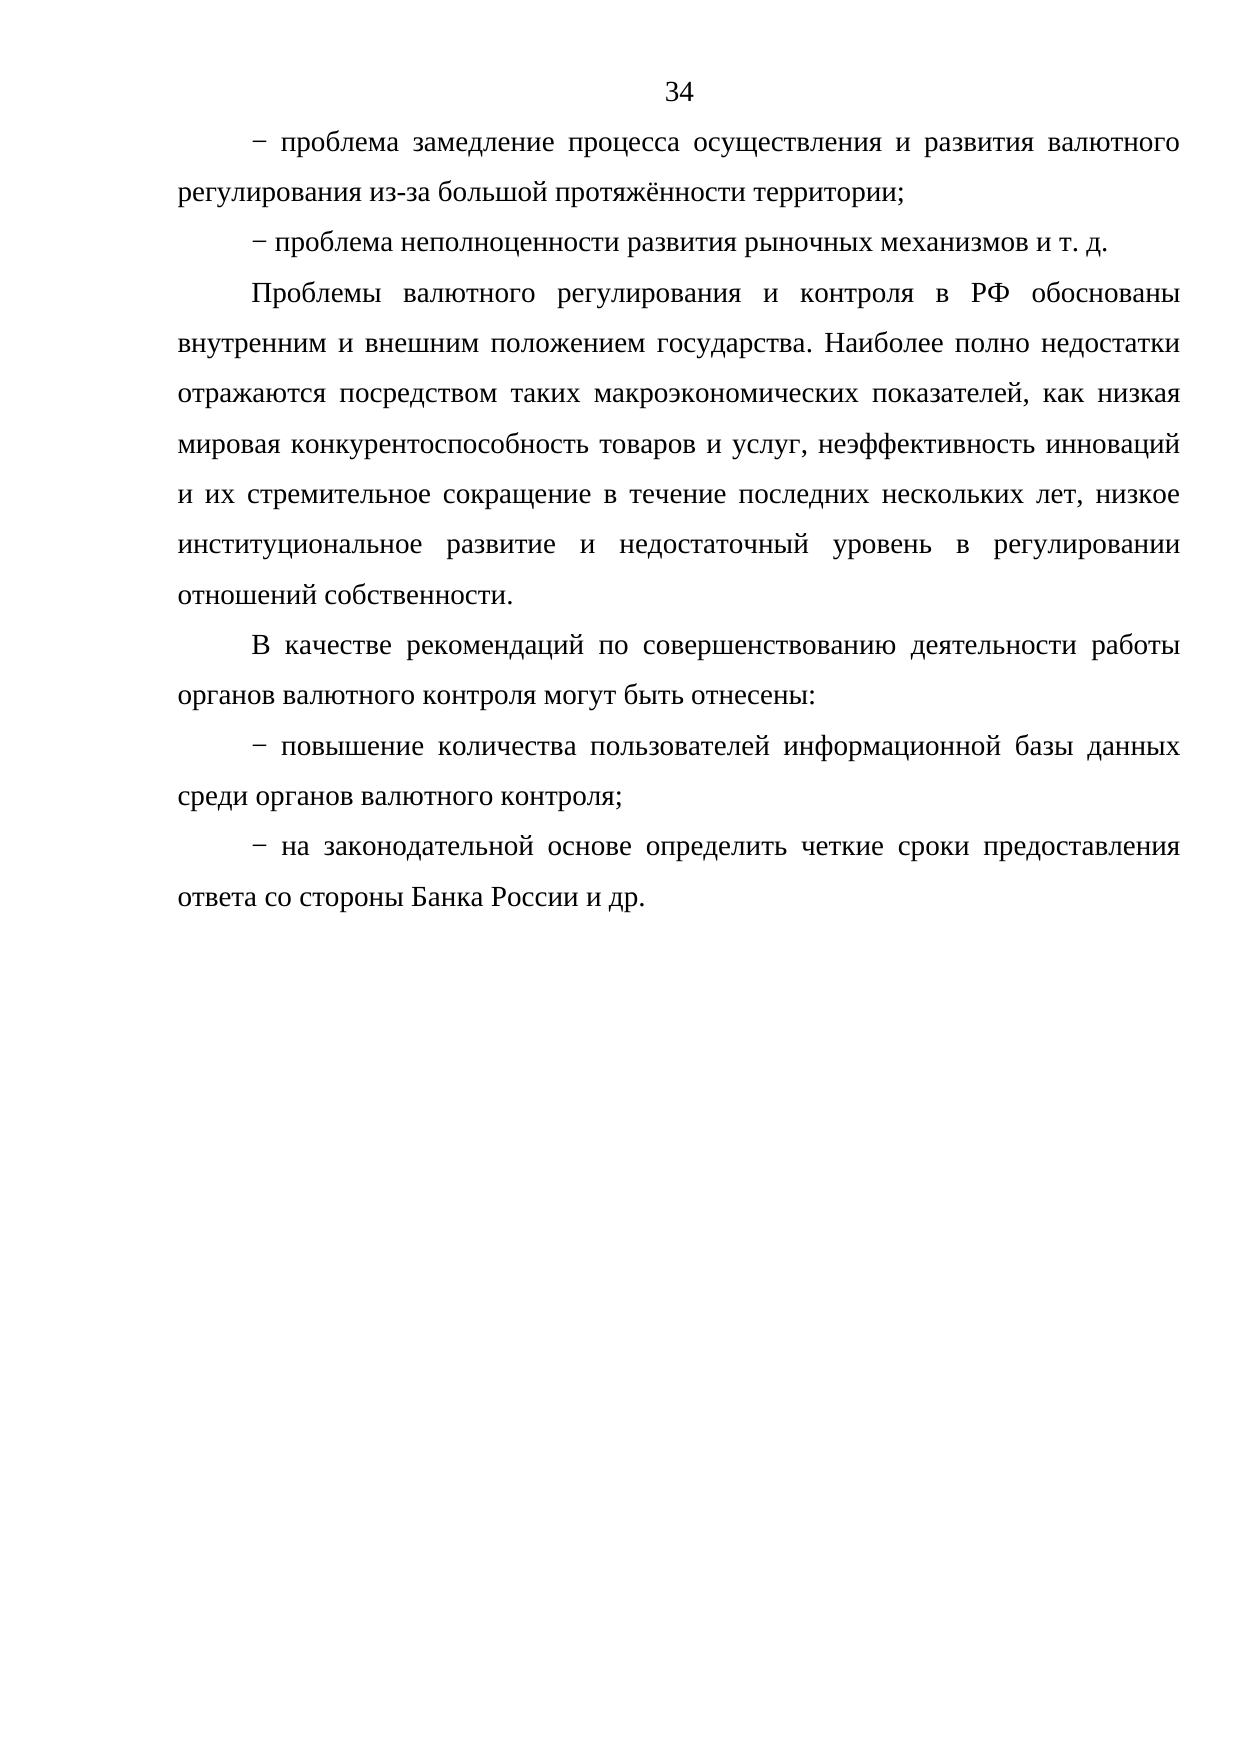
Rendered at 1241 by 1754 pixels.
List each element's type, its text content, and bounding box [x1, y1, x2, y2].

text − проблема замедление процесса осуществления и развития валютного регулирования из-за большой протяжённости территории; [177, 124, 1181, 208]
text − на законодательной основе определить четкие сроки предоставления ответа со стороны Банка России и др. [177, 828, 1181, 912]
text В качестве рекомендаций по совершенствованию деятельности работы органов валютного контроля могут быть отнесены: [177, 627, 1181, 711]
text − проблема неполноценности развития рыночных механизмов и т. д. [177, 224, 1181, 258]
text − повышение количества пользователей информационной базы данных среди органов валютного контроля; [177, 728, 1181, 812]
text Проблемы валютного регулирования и контроля в РФ обоснованы внутренним и внешним положением государства. Наиболее полно недостатки отражаются посредством таких макроэкономических показателей, как низкая мировая конкурентоспособность товаров и услуг, неэффективность инноваций и их стремительное сокращение в течение последних нескольких лет, низкое институциональное развитие и недостаточный уровень в регулировании отношений собственности. [177, 275, 1181, 610]
